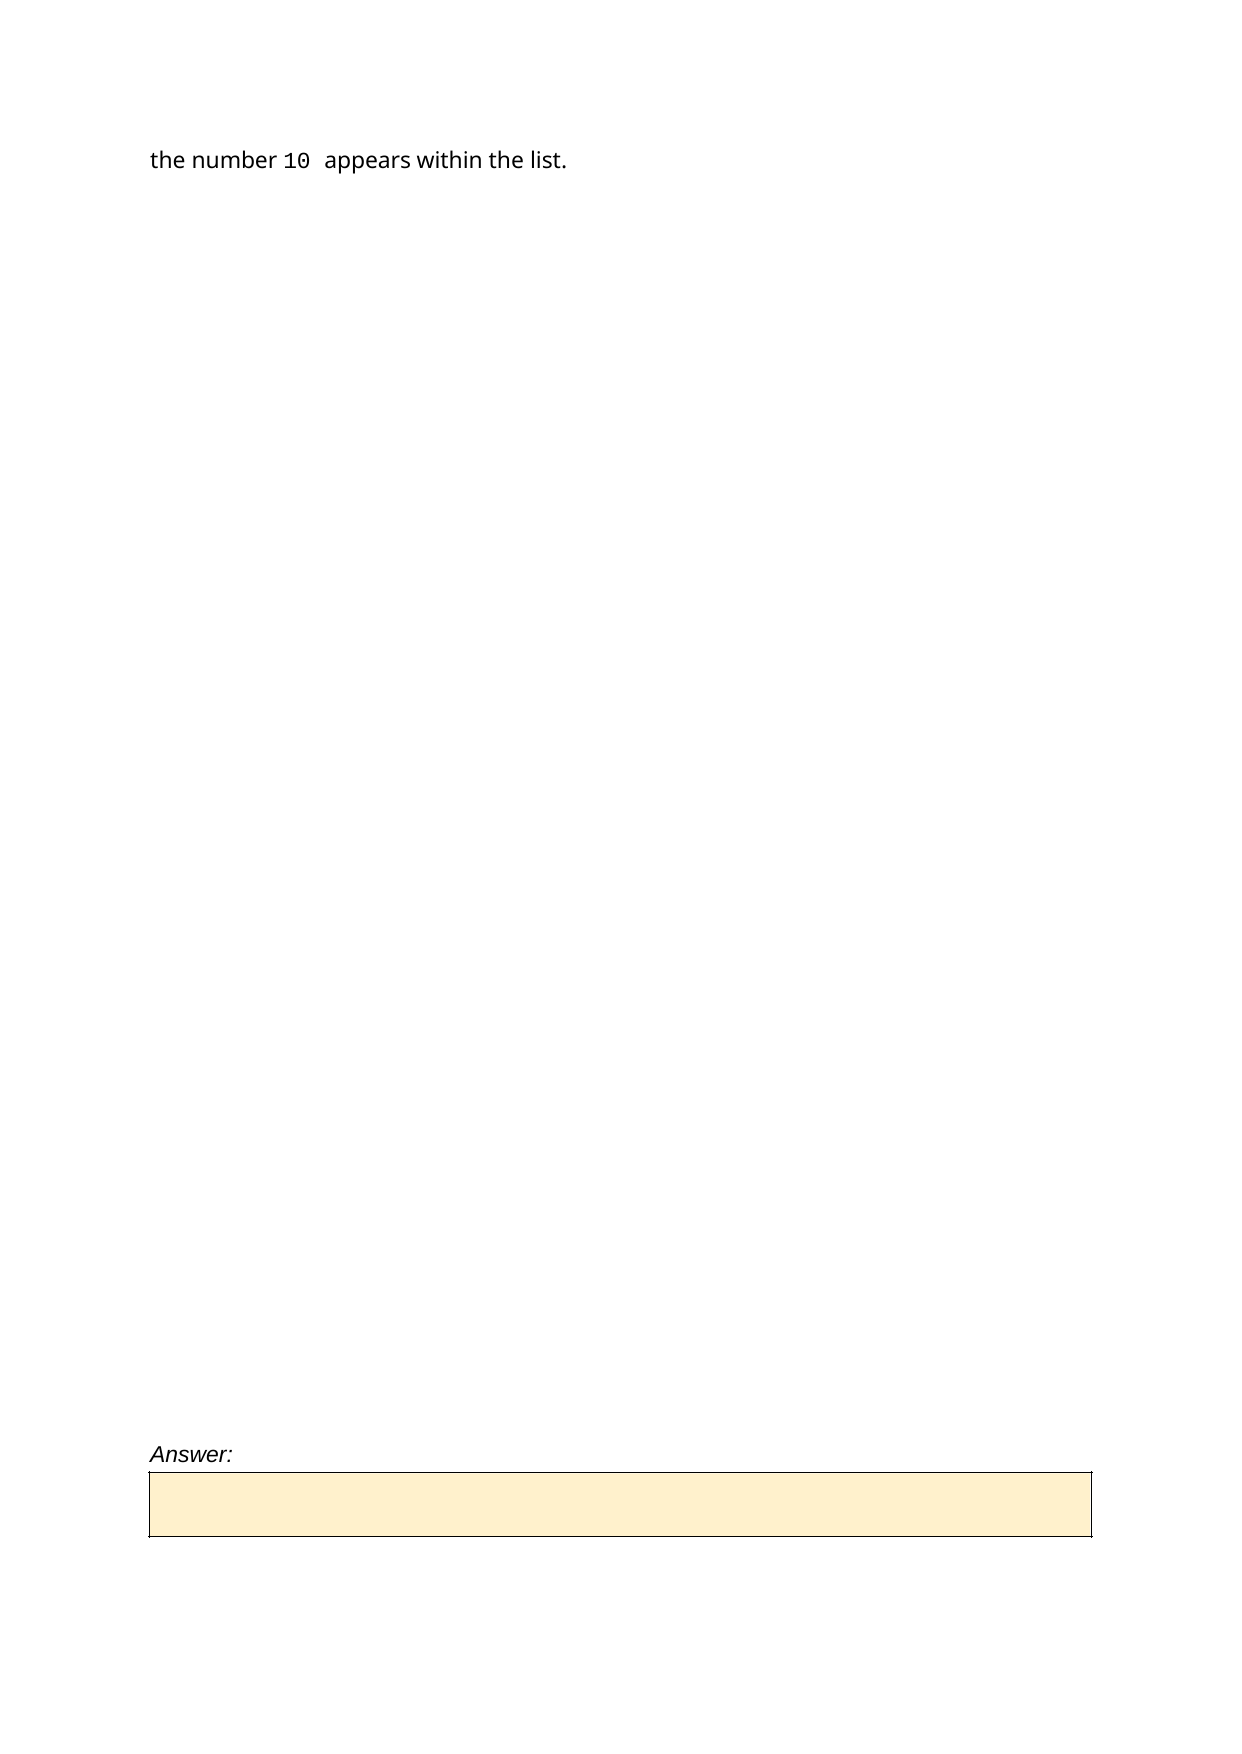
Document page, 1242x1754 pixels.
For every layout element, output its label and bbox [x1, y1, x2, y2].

text [150, 144, 1104, 175]
